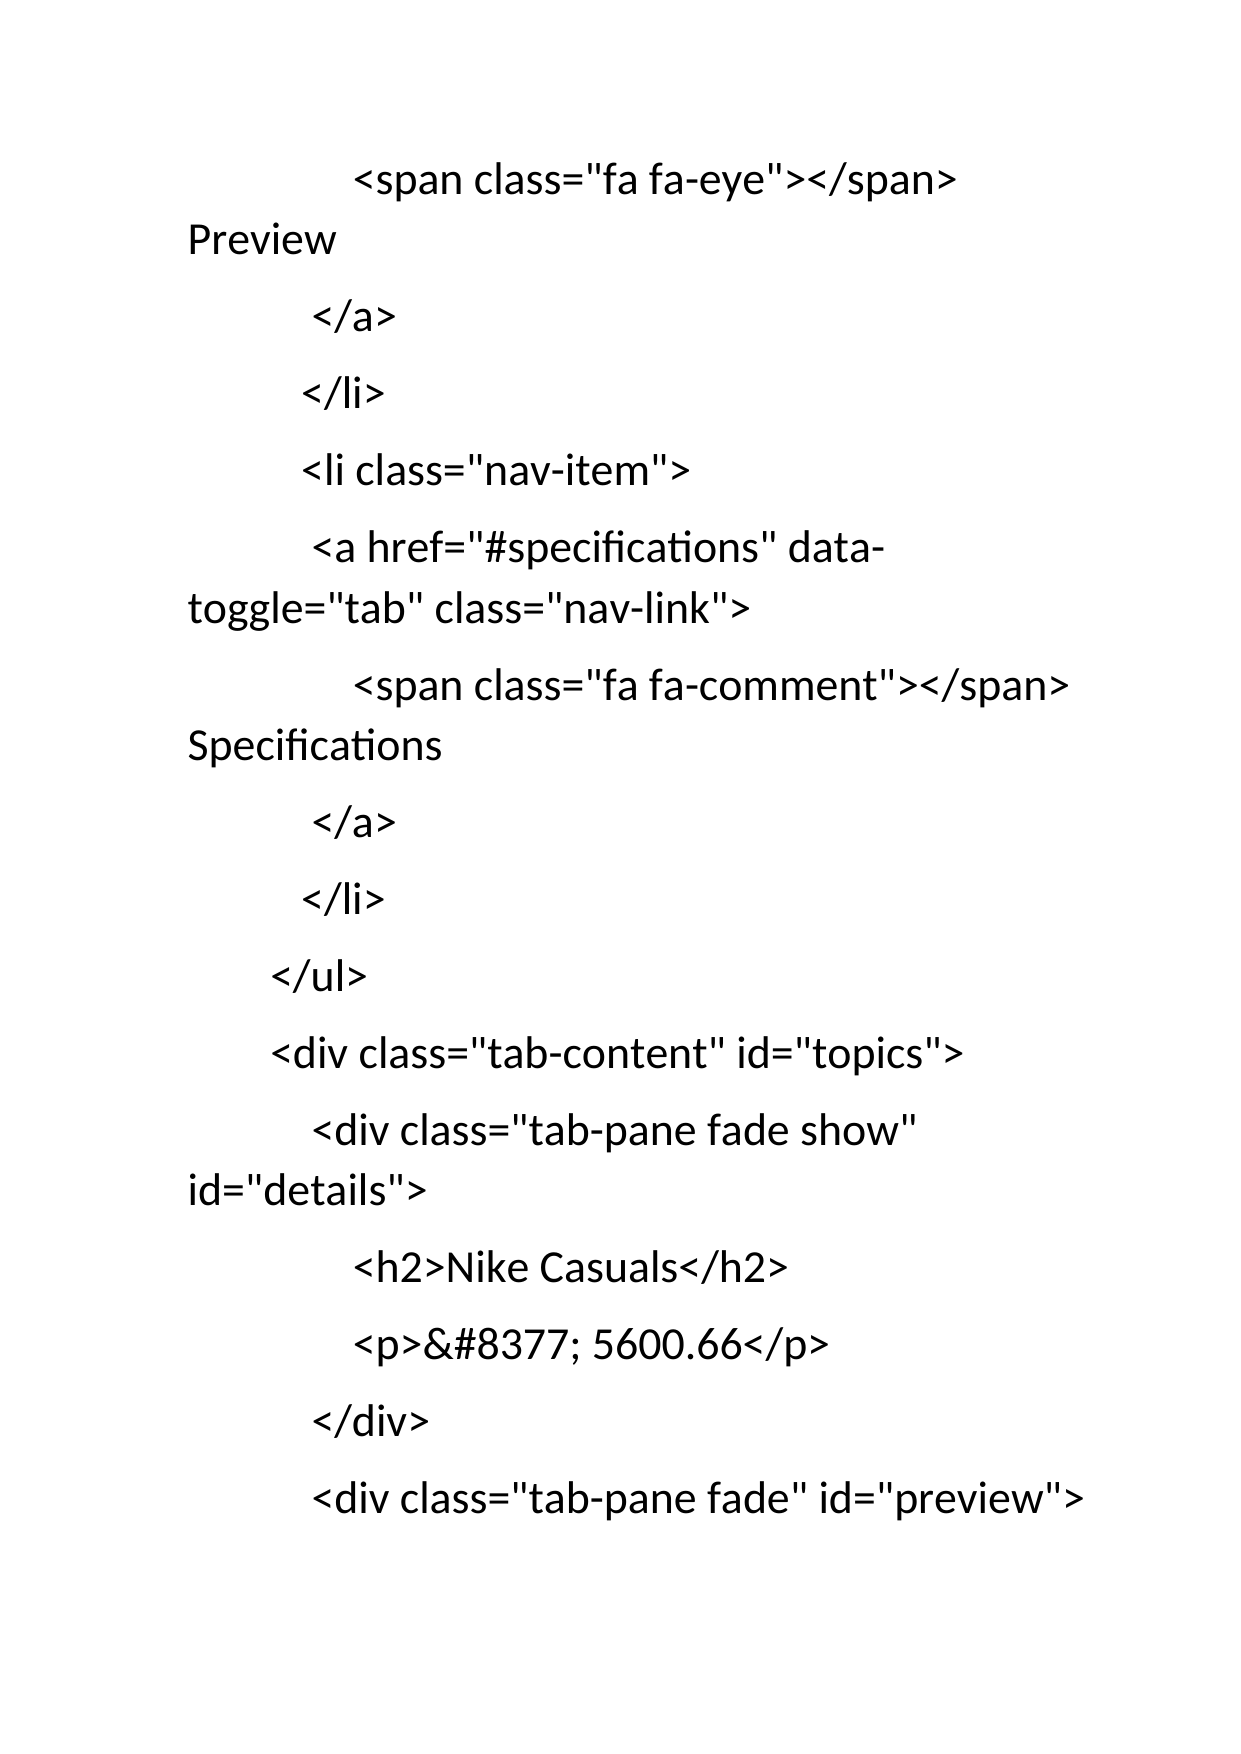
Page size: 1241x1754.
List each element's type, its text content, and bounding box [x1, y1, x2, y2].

text <p>&#8377; 5600.66</p> [187, 1315, 1090, 1371]
text <a href="#specifications" data-toggle="tab" class="nav-link"> [187, 518, 1090, 634]
text </ul> [187, 947, 1090, 1003]
text <div class="tab-pane fade show" id="details"> [187, 1101, 1090, 1217]
text <div class="tab-pane fade" id="preview"> [187, 1469, 1090, 1525]
text <div class="tab-content" id="topics"> [187, 1024, 1090, 1080]
text <span class="fa fa-comment"></span> Specifications [187, 656, 1090, 772]
text <li class="nav-item"> [187, 441, 1090, 497]
text </li> [187, 870, 1090, 926]
text </a> [187, 793, 1090, 849]
text </a> [187, 287, 1090, 343]
text </li> [187, 364, 1090, 420]
text <h2>Nike Casuals</h2> [187, 1238, 1090, 1294]
text <span class="fa fa-eye"></span> Preview [187, 150, 1090, 266]
text </div> [187, 1392, 1090, 1448]
